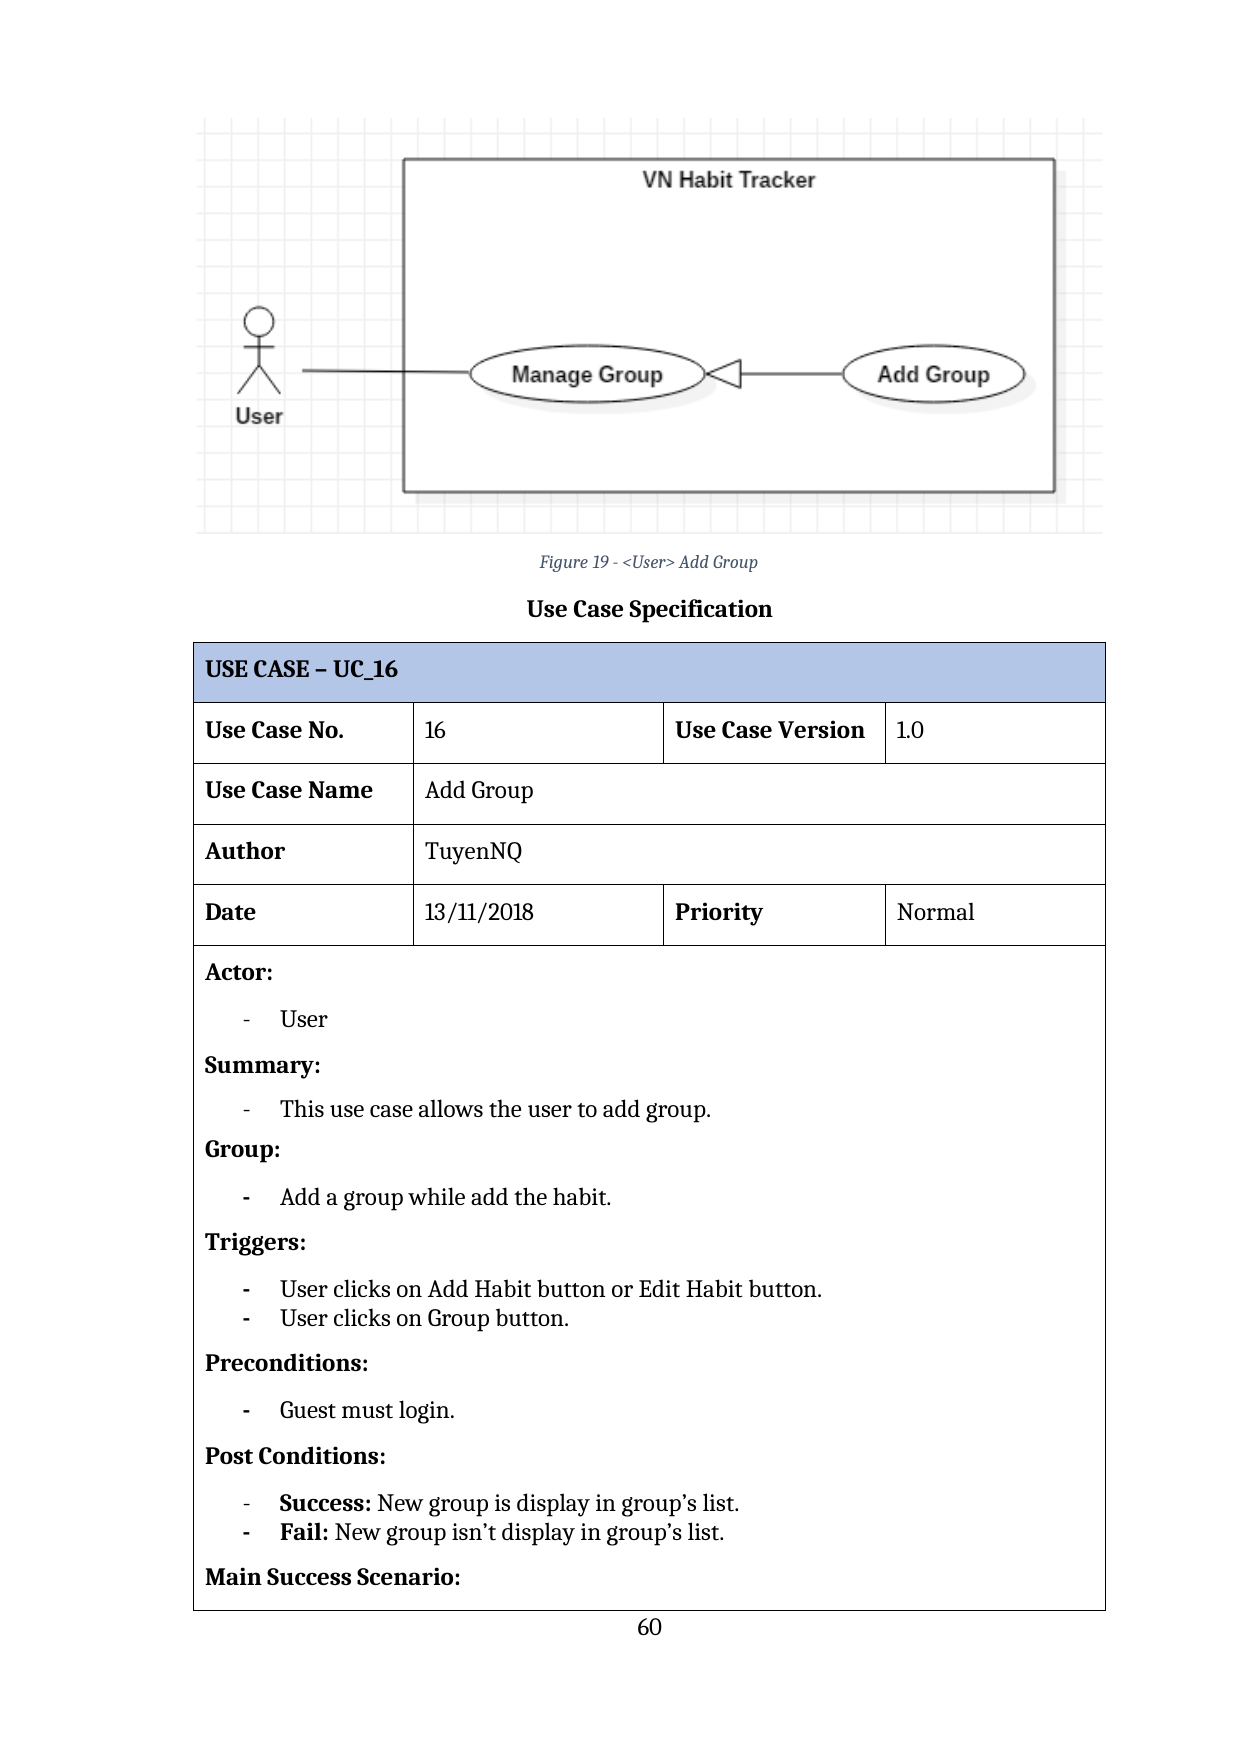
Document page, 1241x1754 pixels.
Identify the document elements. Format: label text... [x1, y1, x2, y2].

table_cell 1.0 [886, 703, 1105, 763]
table_header USE CASE – UC_16 [194, 643, 1105, 702]
table_cell Author [194, 825, 413, 884]
table_cell Priority [664, 885, 885, 945]
table_cell Use Case Version [664, 703, 885, 763]
table_cell Use Case No. [194, 703, 413, 763]
table_cell Normal [886, 885, 1105, 945]
list Use Case Specification [177, 594, 1122, 623]
text Figure 19 - <User> Add Group [177, 552, 1122, 574]
table_cell 13/11/2018 [414, 885, 663, 945]
table_cell Date [194, 885, 413, 945]
table_cell Use Case Name [194, 764, 413, 823]
picture [196, 118, 1103, 534]
table_cell Add Group [414, 764, 1105, 823]
table_cell 16 [414, 703, 663, 763]
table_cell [194, 946, 1105, 1610]
table_cell TuyenNQ [414, 825, 1105, 884]
